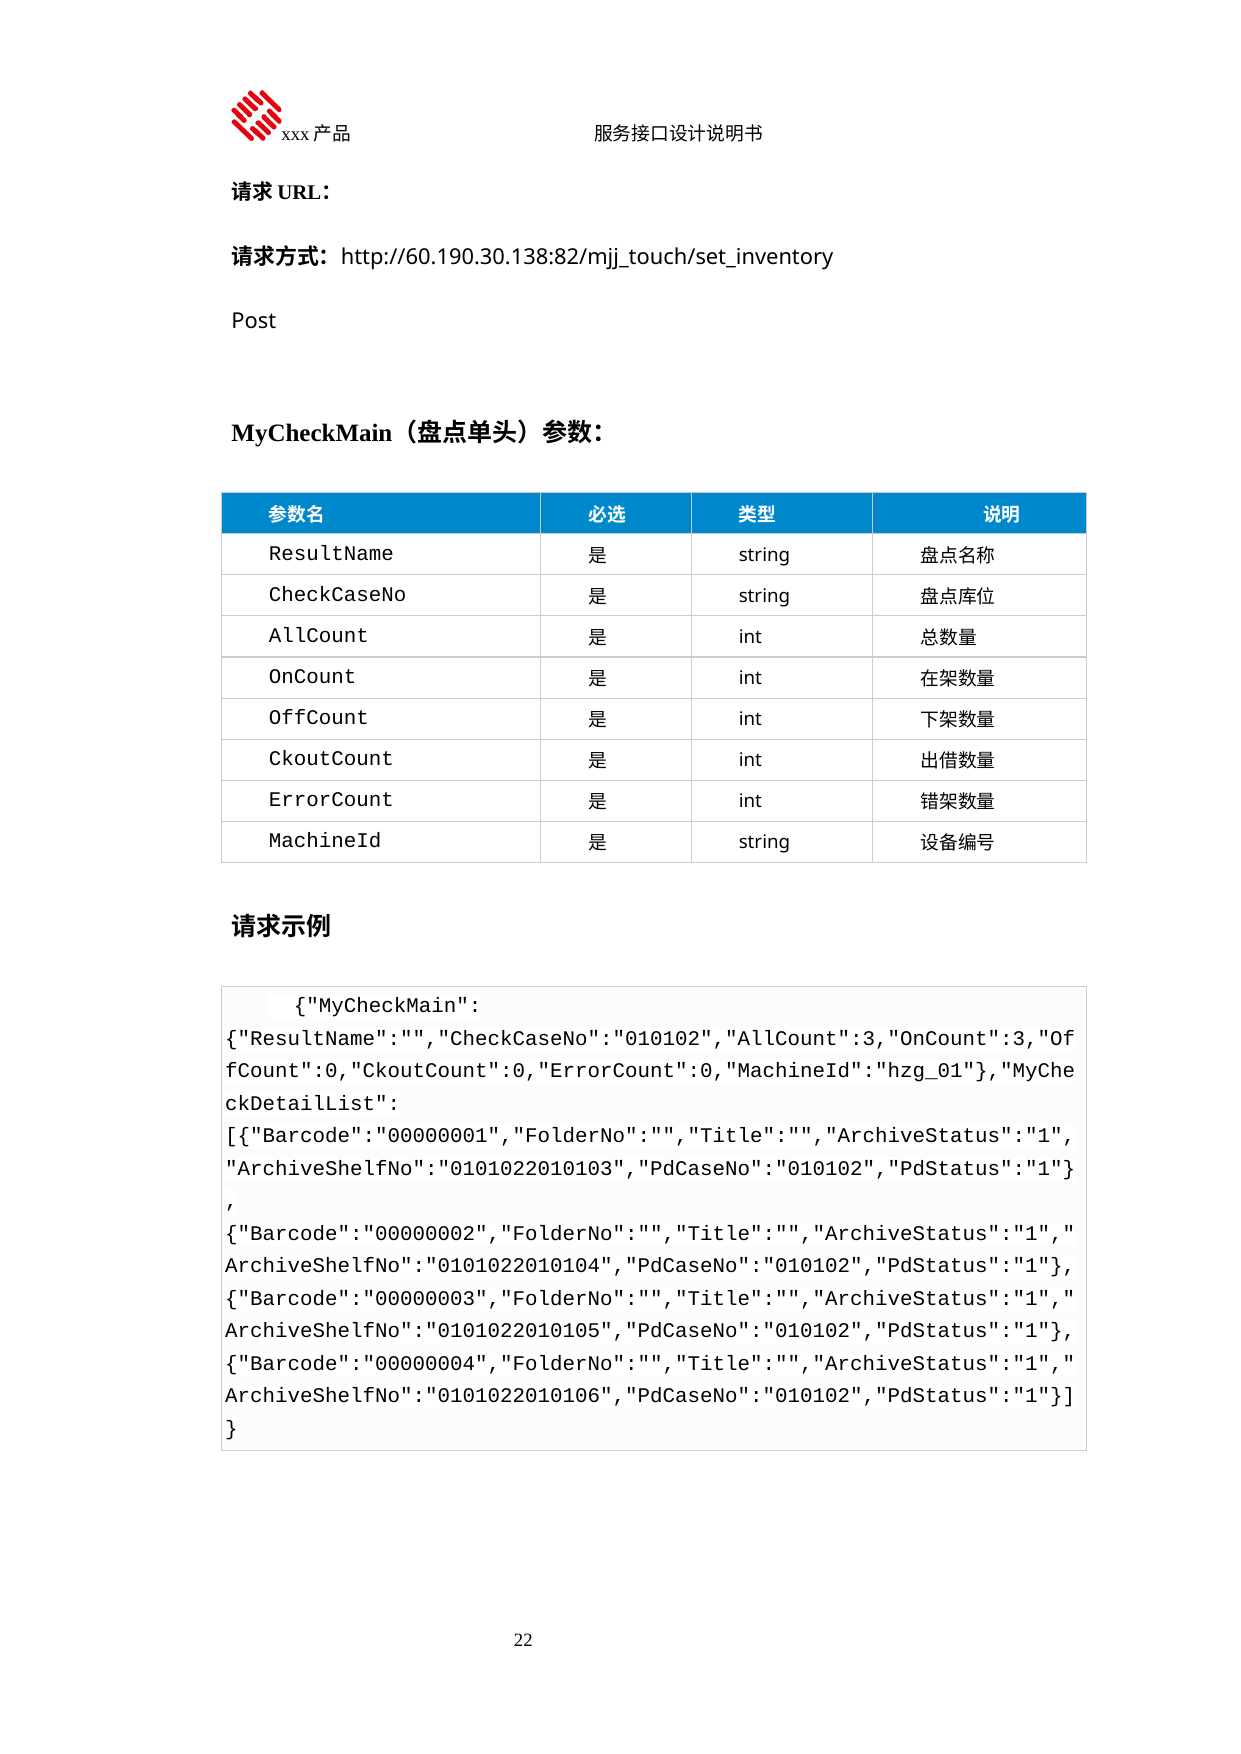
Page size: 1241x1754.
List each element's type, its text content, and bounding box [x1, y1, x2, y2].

table_cell 是 [541, 822, 691, 862]
table_cell CheckCaseNo [222, 575, 540, 615]
table_cell string [692, 575, 872, 615]
table_cell int [692, 740, 872, 779]
table_header 必选 [541, 493, 691, 533]
table_cell 在架数量 [873, 658, 1086, 697]
text Post [187, 304, 1053, 336]
table_cell 出借数量 [873, 740, 1086, 779]
table_header 参数名 [222, 493, 540, 533]
table_header {"MyCheckMain":{"ResultName":"","CheckCaseNo":"010102","AllCount":3,"OnCount":3,"OffCount":0,"CkoutCount":0,"ErrorCount":0,"MachineId":"hzg_01"},"MyCheckDetailList":[{"Barcode":"00000001","FolderNo":"","Title":"","ArchiveStatus":"1","ArchiveShelfNo":"0101022010103","PdCaseNo":"010102","PdStatus":"1"},{"Barcode":"00000002","FolderNo":"","Title":"","ArchiveStatus":"1","ArchiveShelfNo":"0101022010104","PdCaseNo":"010102","PdStatus":"1"},{"Barcode":"00000003","FolderNo":"","Title":"","ArchiveStatus":"1","ArchiveShelfNo":"0101022010105","PdCaseNo":"010102","PdStatus":"1"},{"Barcode":"00000004","FolderNo":"","Title":"","ArchiveStatus":"1","ArchiveShelfNo":"0101022010106","PdCaseNo":"010102","PdStatus":"1"}]} [222, 987, 1086, 1449]
table_cell 是 [541, 781, 691, 821]
table_cell 下架数量 [873, 699, 1086, 738]
text 请求方式：http://60.190.30.138:82/mjj_touch/set_inventory [187, 239, 1053, 271]
table_cell 盘点库位 [873, 575, 1086, 615]
text 请求URL： [187, 174, 1053, 206]
table_cell 是 [541, 699, 691, 738]
table_cell 盘点名称 [873, 534, 1086, 574]
text MyCheckMain（盘点单头）参数： [187, 398, 1053, 463]
text 请求示例 [187, 892, 1053, 957]
table_cell 是 [541, 740, 691, 779]
table_cell int [692, 699, 872, 738]
table_cell OnCount [222, 658, 540, 697]
table_cell 是 [541, 534, 691, 574]
table_header 类型 [692, 493, 872, 533]
table_cell string [692, 534, 872, 574]
table_cell int [692, 658, 872, 697]
table_cell int [692, 616, 872, 656]
table_cell ErrorCount [222, 781, 540, 821]
table_cell 错架数量 [873, 781, 1086, 821]
table_cell CkoutCount [222, 740, 540, 779]
table_cell 是 [541, 575, 691, 615]
table_cell 总数量 [873, 616, 1086, 656]
table_cell OffCount [222, 699, 540, 738]
table_cell 是 [541, 616, 691, 656]
table_cell 是 [541, 658, 691, 697]
table_cell AllCount [222, 616, 540, 656]
table_cell ResultName [222, 534, 540, 574]
table_cell string [692, 822, 872, 862]
table_header 说明 [873, 493, 1086, 533]
picture [231, 90, 282, 141]
table_cell MachineId [222, 822, 540, 862]
table_cell int [692, 781, 872, 821]
table_cell 设备编号 [873, 822, 1086, 862]
